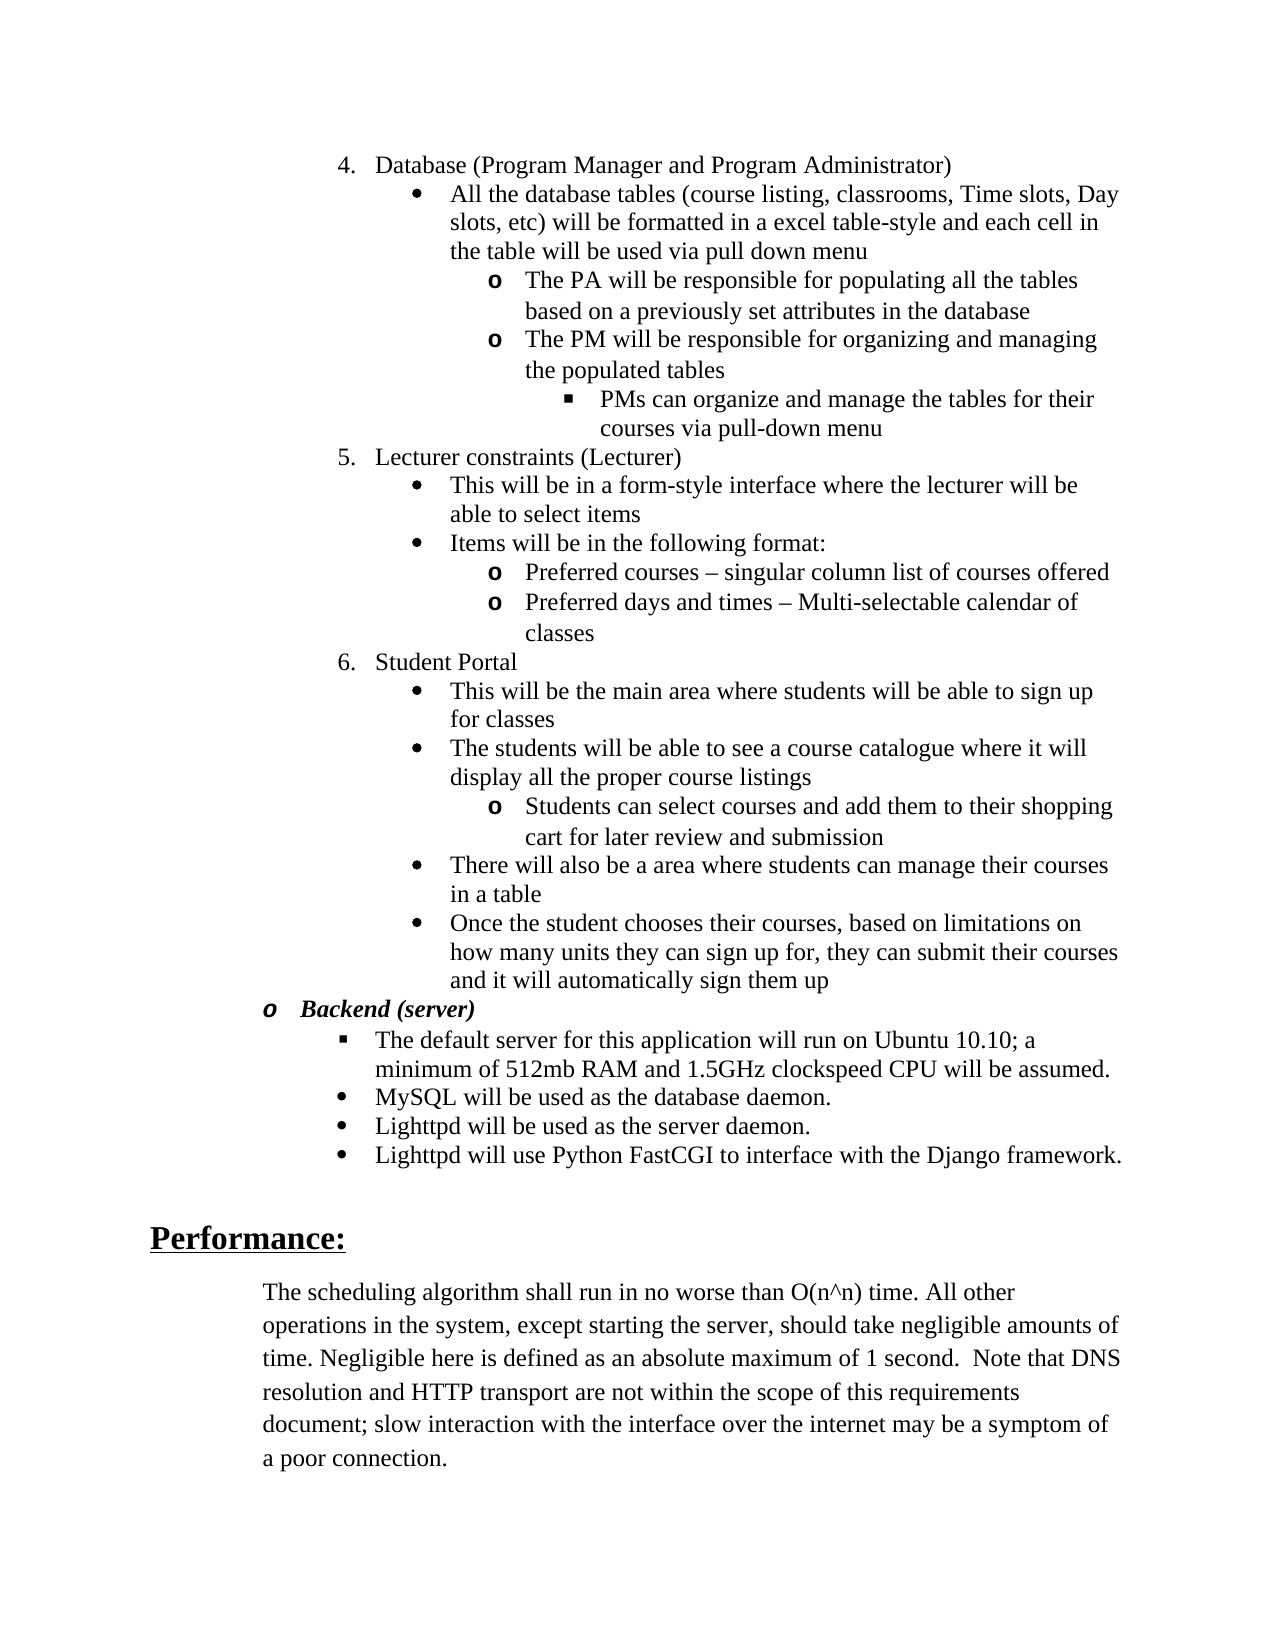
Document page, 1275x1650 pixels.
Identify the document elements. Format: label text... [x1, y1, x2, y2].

text Performance: [150, 1218, 1125, 1257]
list Preferred courses – singular column list of courses offered [487, 557, 1125, 587]
list Lecturer constraints (Lecturer) [337, 442, 1125, 470]
text The scheduling algorithm shall run in no worse than O(n^n) time. All other operations in the system, except starting the server, should take negligible amounts of time. Negligible here is defined as an absolute maximum of 1 second. Note that DNS resolution and HTTP transport are not within the scope of this requirements document; slow interaction with the interface over the internet may be a symptom of a poor connection. [262, 1277, 1125, 1471]
list Students can select courses and add them to their shopping cart for later review and submission [487, 791, 1125, 850]
list This will be in a form-style interface where the lecturer will be able to select items [412, 470, 1125, 528]
list The PM will be responsible for organizing and managing the populated tables [487, 324, 1125, 384]
list Backend (server) [262, 994, 1125, 1025]
list The default server for this application will run on Ubuntu 10.10; a minimum of 512mb RAM and 1.5GHz clockspeed CPU will be assumed. [337, 1025, 1125, 1082]
list Lighttpd will be used as the server daemon. [337, 1111, 1125, 1140]
list Student Portal [337, 647, 1125, 676]
list Preferred days and times – Multi-selectable calendar of classes [487, 587, 1125, 647]
list There will also be a area where students can manage their courses in a table [412, 850, 1125, 908]
list Lighttpd will use Python FastCGI to interface with the Django framework. [337, 1140, 1125, 1169]
list Database (Program Manager and Program Administrator) [337, 150, 1125, 179]
list The students will be able to see a course catalogue where it will display all the proper course listings [412, 733, 1125, 791]
list The PA will be responsible for populating all the tables based on a previously set attributes in the database [487, 265, 1125, 324]
list MySQL will be used as the database daemon. [337, 1082, 1125, 1111]
list All the database tables (course listing, classrooms, Time slots, Day slots, etc) will be formatted in a excel table-style and each cell in the table will be used via pull down menu [412, 179, 1125, 265]
list This will be the main area where students will be able to sign up for classes [412, 676, 1125, 733]
list PMs can organize and manage the tables for their courses via pull-down menu [562, 384, 1125, 442]
list Once the student chooses their courses, based on limitations on how many units they can sign up for, they can submit their courses and it will automatically sign them up [412, 908, 1125, 994]
list Items will be in the following format: [412, 528, 1125, 557]
